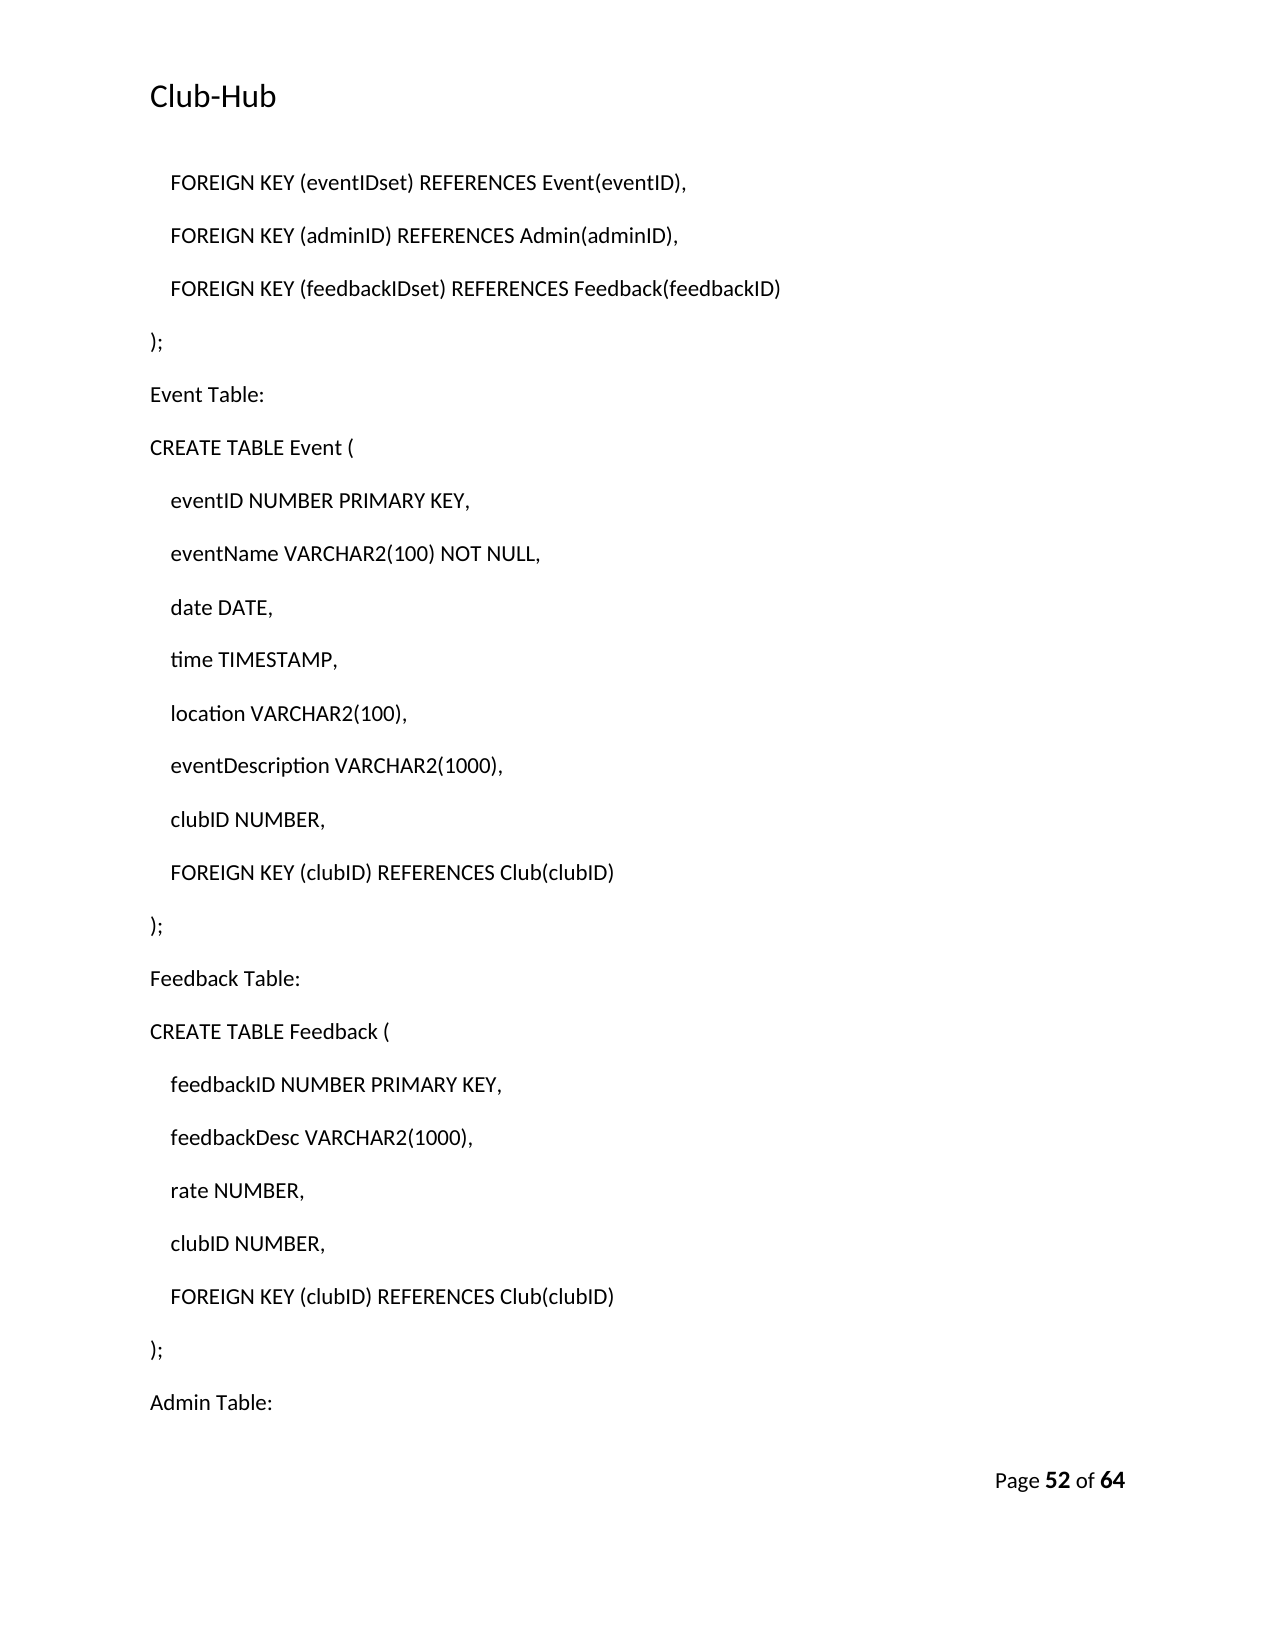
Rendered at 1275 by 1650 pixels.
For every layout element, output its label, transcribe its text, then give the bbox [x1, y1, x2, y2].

text time TIMESTAMP, [150, 646, 1125, 674]
text ); [150, 1335, 1125, 1363]
text location VARCHAR2(100), [150, 699, 1125, 727]
text date DATE, [150, 593, 1125, 621]
text ); [150, 327, 1125, 356]
text FOREIGN KEY (feedbackIDset) REFERENCES Feedback(feedbackID) [150, 274, 1125, 302]
text eventName VARCHAR2(100) NOT NULL, [150, 539, 1125, 568]
text FOREIGN KEY (eventIDset) REFERENCES Event(eventID), [150, 168, 1125, 196]
text clubID NUMBER, [150, 805, 1125, 833]
text FOREIGN KEY (adminID) REFERENCES Admin(adminID), [150, 221, 1125, 249]
text CREATE TABLE Event ( [150, 433, 1125, 462]
text FOREIGN KEY (clubID) REFERENCES Club(clubID) [150, 858, 1125, 886]
text Event Table: [150, 381, 1125, 408]
text eventDescription VARCHAR2(1000), [150, 752, 1125, 780]
text Feedback Table: [150, 964, 1125, 992]
text CREATE TABLE Feedback ( [150, 1017, 1125, 1045]
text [150, 1282, 1125, 1310]
text eventID NUMBER PRIMARY KEY, [150, 487, 1125, 514]
text ); [150, 911, 1125, 939]
text Admin Table: [150, 1388, 1125, 1416]
text feedbackID NUMBER PRIMARY KEY, [150, 1070, 1125, 1098]
text rate NUMBER, [150, 1176, 1125, 1204]
text clubID NUMBER, [150, 1229, 1125, 1257]
text feedbackDesc VARCHAR2(1000), [150, 1123, 1125, 1151]
